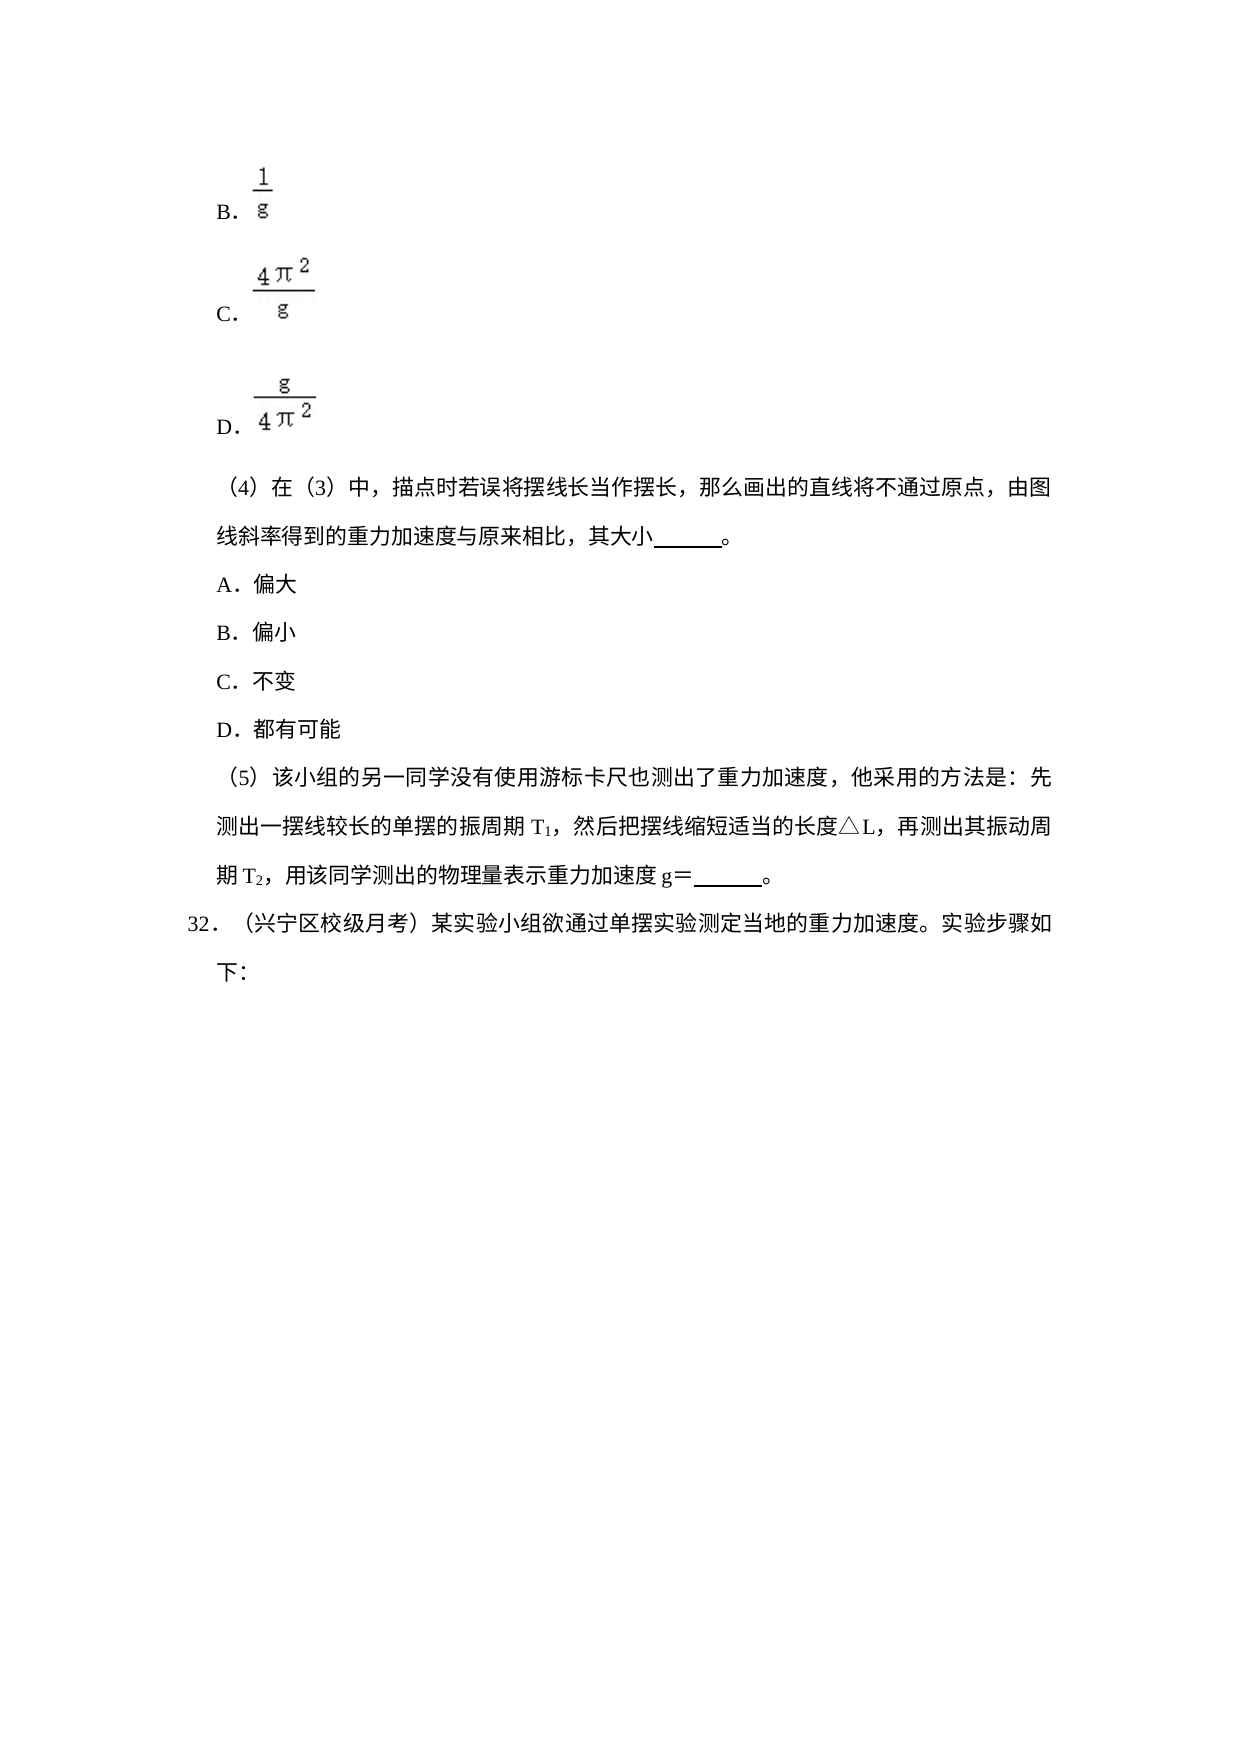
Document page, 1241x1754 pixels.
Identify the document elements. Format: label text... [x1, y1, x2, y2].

text D． [216, 356, 1053, 454]
picture [252, 255, 315, 322]
text 32．（兴宁区校级月考）某实验小组欲通过单摆实验测定当地的重力加速度。实验步骤如下： [187, 906, 1053, 987]
text C． [216, 243, 1053, 340]
picture [253, 368, 317, 435]
text （4）在（3）中，描点时若误将摆线长当作摆长，那么画出的直线将不通过原点，由图线斜率得到的重力加速度与原来相比，其大小 。 [216, 469, 1053, 551]
text （5）该小组的另一同学没有使用游标卡尺也测出了重力加速度，他采用的方法是：先测出一摆线较长的单摆的振周期T1，然后把摆线缩短适当的长度△L，再测出其振动周期T2，用该同学测出的物理量表示重力加速度g＝ 。 [216, 760, 1053, 890]
text B．偏小 [216, 615, 1053, 647]
text C．不变 [216, 663, 1053, 696]
text B． [216, 162, 1053, 227]
text D．都有可能 [216, 712, 1053, 744]
picture [252, 163, 273, 220]
text A．偏大 [216, 567, 1053, 599]
